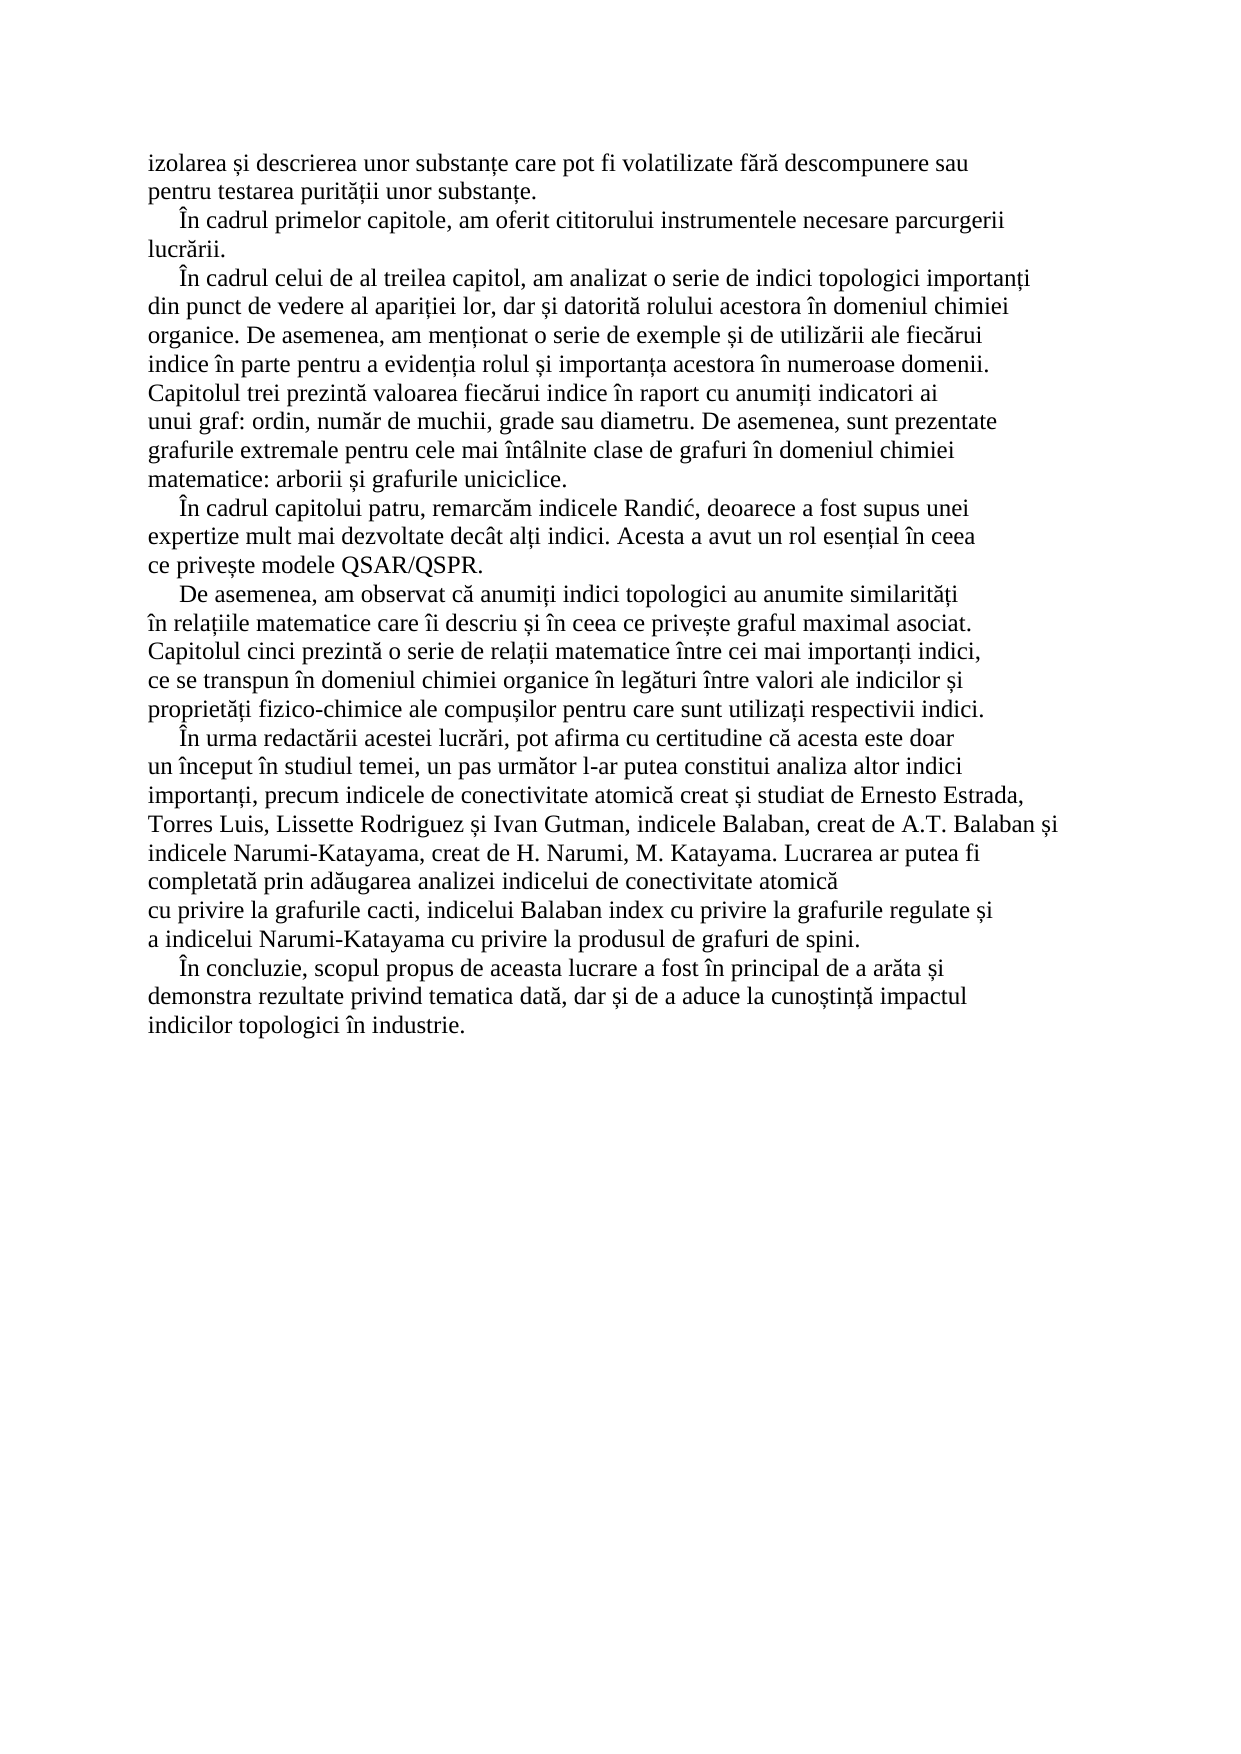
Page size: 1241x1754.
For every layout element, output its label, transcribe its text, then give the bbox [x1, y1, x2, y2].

text În cadrul primelor capitole, am oferit cititorului instrumentele necesare parcurgerii [148, 205, 1093, 234]
text ce se transpun în domeniul chimiei organice în legături între valori ale indicilor și [148, 665, 1093, 694]
text În cadrul capitolui patru, remarcăm indicele Randić, deoarece a fost supus unei [148, 493, 1093, 521]
text a indicelui Narumi-Katayama cu privire la produsul de grafuri de spini. [148, 924, 1093, 953]
text expertize mult mai dezvoltate decât alți indici. Acesta a avut un rol esențial în ceea [148, 521, 1093, 550]
text Capitolul trei prezintă valoarea fiecărui indice în raport cu anumiți indicatori ai [148, 378, 1093, 406]
text în relațiile matematice care îi descriu și în ceea ce privește graful maximal asociat. [148, 608, 1093, 636]
text În concluzie, scopul propus de aceasta lucrare a fost în principal de a arăta și [148, 953, 1093, 981]
text indice în parte pentru a evidenția rolul și importanța acestora în numeroase domenii. [148, 349, 1093, 378]
text ce privește modele QSAR/QSPR. [148, 550, 1093, 579]
text izolarea și descrierea unor substanțe care pot fi volatilizate fără descompunere sau [148, 148, 1093, 176]
text proprietăți fizico-chimice ale compușilor pentru care sunt utilizați respectivii indici. [148, 694, 1093, 723]
text importanți, precum indicele de conectivitate atomică creat și studiat de Ernesto Estrada, [148, 780, 1093, 809]
text indicilor topologici în industrie. [148, 1010, 1093, 1039]
text În urma redactării acestei lucrări, pot afirma cu certitudine că acesta este doar [148, 723, 1093, 751]
text demonstra rezultate privind tematica dată, dar și de a aduce la cunoștință impactul [148, 981, 1093, 1010]
text un început în studiul temei, un pas următor l-ar putea constitui analiza altor indici [148, 751, 1093, 780]
text unui graf: ordin, număr de muchii, grade sau diametru. De asemenea, sunt prezentate [148, 406, 1093, 435]
text Capitolul cinci prezintă o serie de relații matematice între cei mai importanți indici, [148, 636, 1093, 665]
text În cadrul celui de al treilea capitol, am analizat o serie de indici topologici importanți [148, 263, 1093, 291]
text De asemenea, am observat că anumiți indici topologici au anumite similarități [148, 579, 1093, 608]
text organice. De asemenea, am menționat o serie de exemple și de utilizării ale fiecărui [148, 320, 1093, 349]
text matematice: arborii și grafurile uniciclice. [148, 464, 1093, 493]
text pentru testarea purității unor substanțe. [148, 176, 1093, 205]
text Torres Luis, Lissette Rodriguez și Ivan Gutman, indicele Balaban, creat de A.T. Balaban și indicele Narumi-Katayama, creat de H. Narumi, M. Katayama. Lucrarea ar putea fi completată prin adăugarea analizei indicelui de conectivitate atomică [148, 809, 1093, 895]
text grafurile extremale pentru cele mai întâlnite clase de grafuri în domeniul chimiei [148, 435, 1093, 464]
text din punct de vedere al apariției lor, dar și datorită rolului acestora în domeniul chimiei [148, 291, 1093, 320]
text lucrării. [148, 234, 1093, 263]
text cu privire la grafurile cacti, indicelui Balaban index cu privire la grafurile regulate și [148, 895, 1093, 924]
